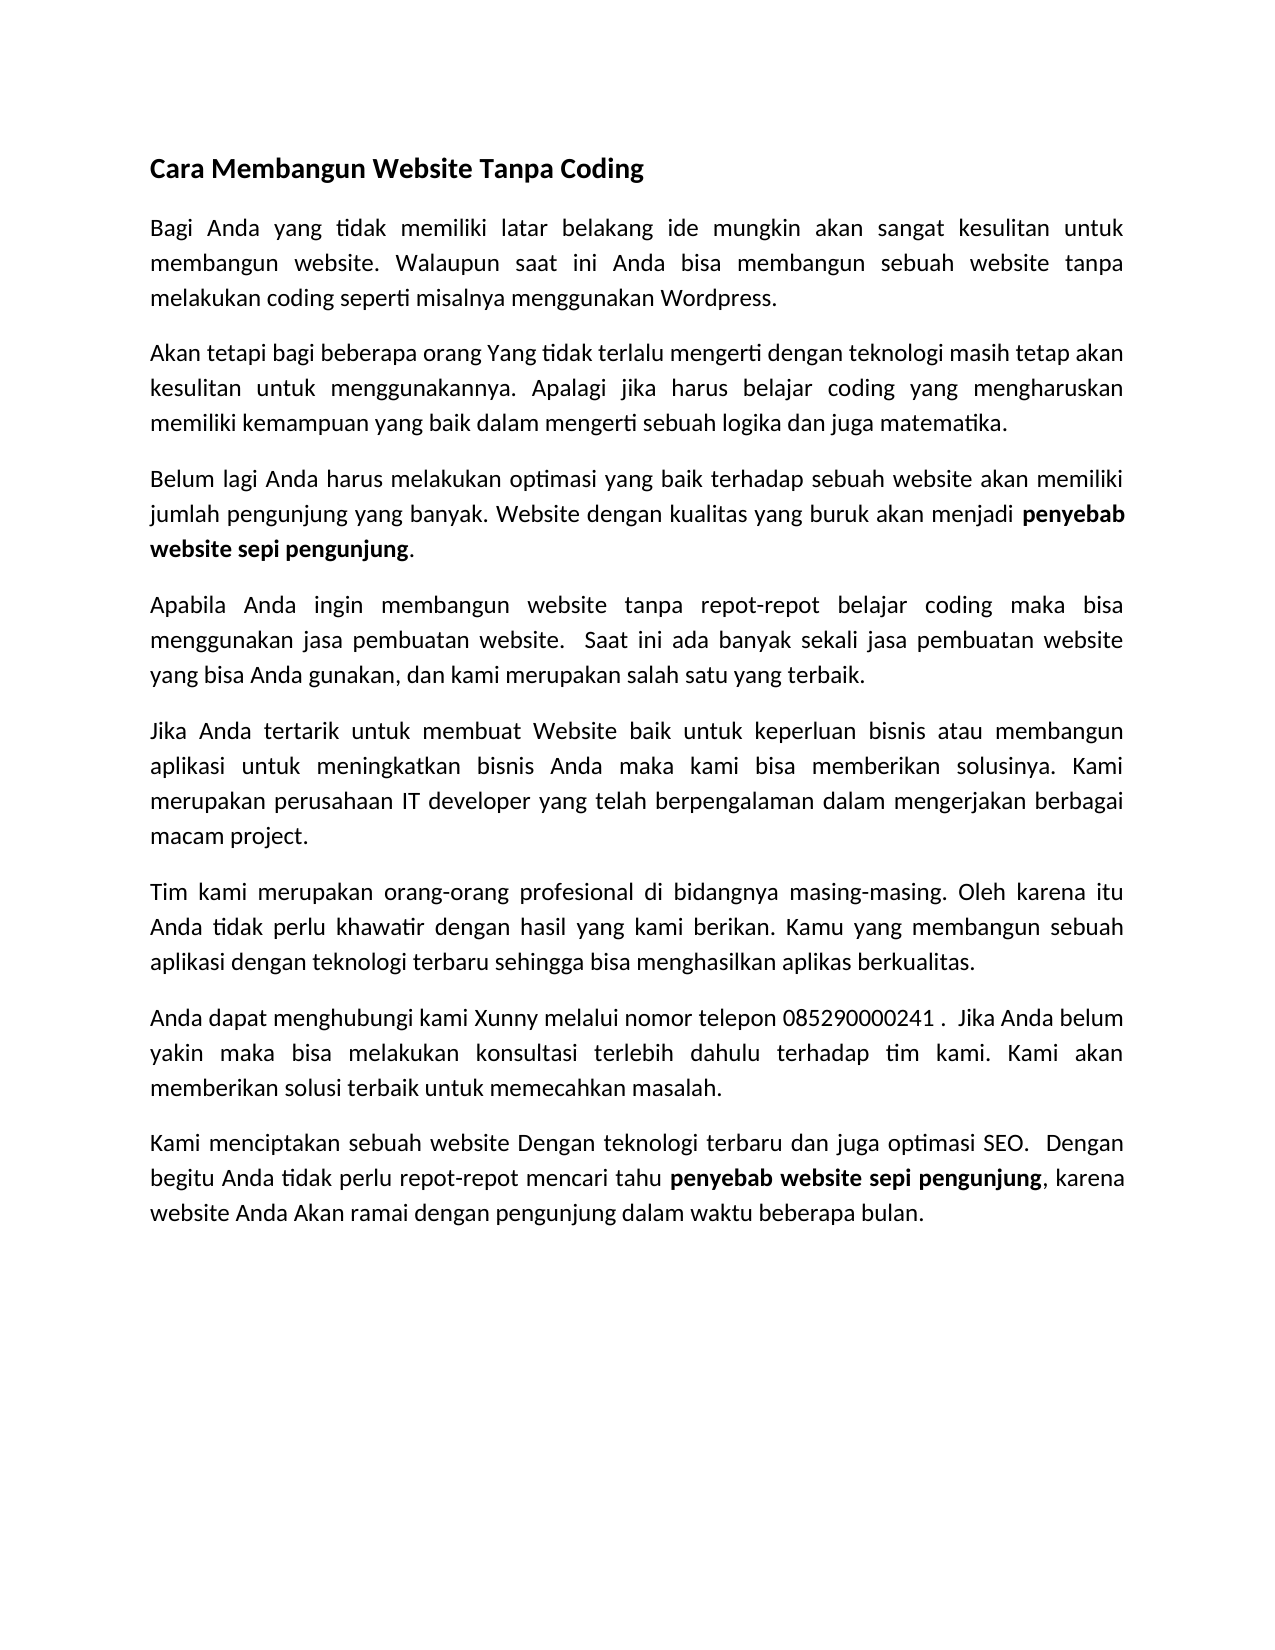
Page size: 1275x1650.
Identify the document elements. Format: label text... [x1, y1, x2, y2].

text Bagi Anda yang tidak memiliki latar belakang ide mungkin akan sangat kesulitan untuk membangun website. Walaupun saat ini Anda bisa membangun sebuah website tanpa melakukan coding seperti misalnya menggunakan Wordpress. [150, 212, 1125, 312]
text Jika Anda tertarik untuk membuat Website baik untuk keperluan bisnis atau membangun aplikasi untuk meningkatkan bisnis Anda maka kami bisa memberikan solusinya. Kami merupakan perusahaan IT developer yang telah berpengalaman dalam mengerjakan berbagai macam project. [150, 715, 1125, 851]
text Belum lagi Anda harus melakukan optimasi yang baik terhadap sebuah website akan memiliki jumlah pengunjung yang banyak. Website dengan kualitas yang buruk akan menjadi penyebab website sepi pengunjung. [150, 463, 1125, 564]
text Kami menciptakan sebuah website Dengan teknologi terbaru dan juga optimasi SEO. Dengan begitu Anda tidak perlu repot-repot mencari tahu penyebab website sepi pengunjung, karena website Anda Akan ramai dengan pengunjung dalam waktu beberapa bulan. [150, 1128, 1125, 1228]
text Akan tetapi bagi beberapa orang Yang tidak terlalu mengerti dengan teknologi masih tetap akan kesulitan untuk menggunakannya. Apalagi jika harus belajar coding yang mengharuskan memiliki kemampuan yang baik dalam mengerti sebuah logika dan juga matematika. [150, 338, 1125, 438]
text Tim kami merupakan orang-orang profesional di bidangnya masing-masing. Oleh karena itu Anda tidak perlu khawatir dengan hasil yang kami berikan. Kamu yang membangun sebuah aplikasi dengan teknologi terbaru sehingga bisa menghasilkan aplikas berkualitas. [150, 876, 1125, 976]
text Anda dapat menghubungi kami Xunny melalui nomor telepon 085290000241 . Jika Anda belum yakin maka bisa melakukan konsultasi terlebih dahulu terhadap tim kami. Kami akan memberikan solusi terbaik untuk memecahkan masalah. [150, 1002, 1125, 1102]
text Apabila Anda ingin membangun website tanpa repot-repot belajar coding maka bisa menggunakan jasa pembuatan website. Saat ini ada banyak sekali jasa pembuatan website yang bisa Anda gunakan, dan kami merupakan salah satu yang terbaik. [150, 589, 1125, 690]
text Cara Membangun Website Tanpa Coding [150, 150, 1125, 186]
